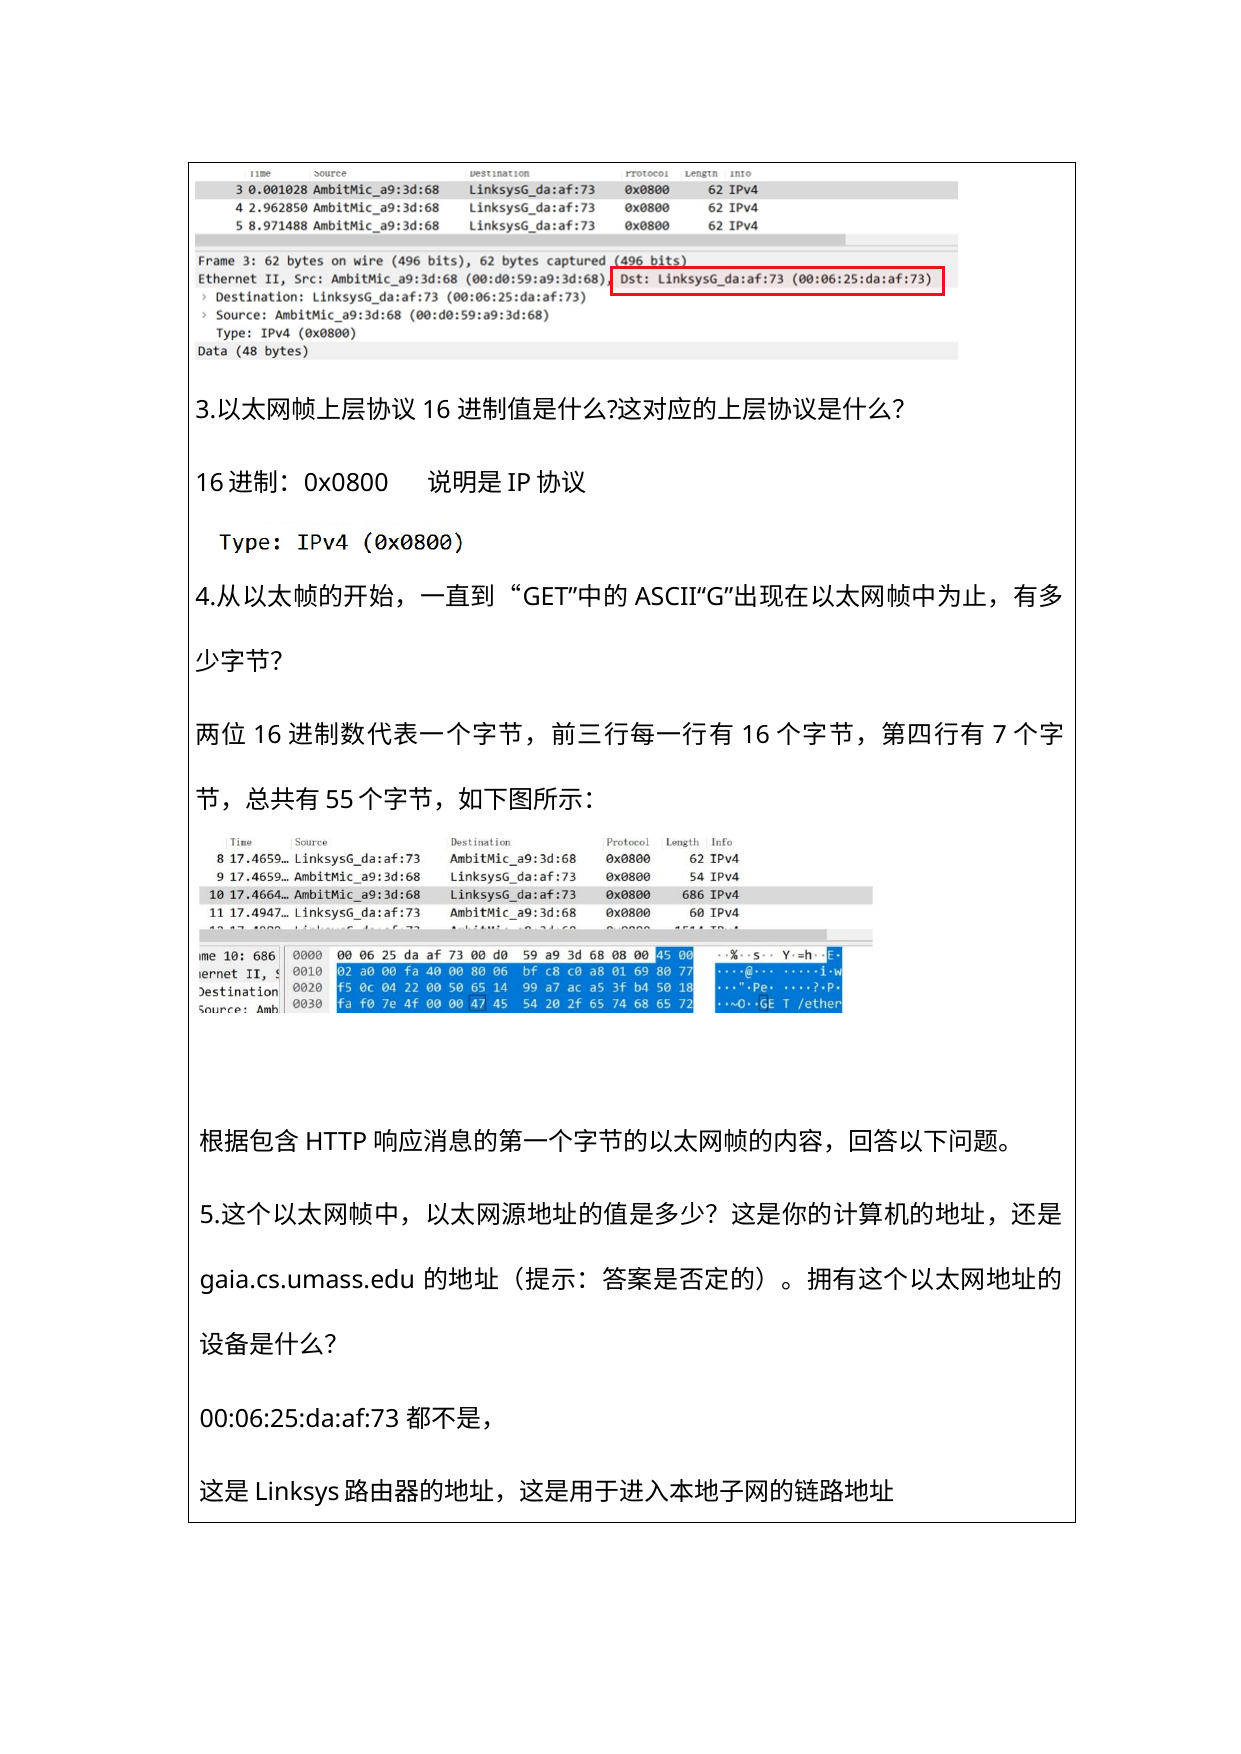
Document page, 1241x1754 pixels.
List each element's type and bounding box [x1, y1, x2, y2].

table_header [189, 163, 1075, 1522]
picture [195, 171, 959, 362]
picture [199, 838, 873, 1013]
picture [195, 521, 505, 553]
